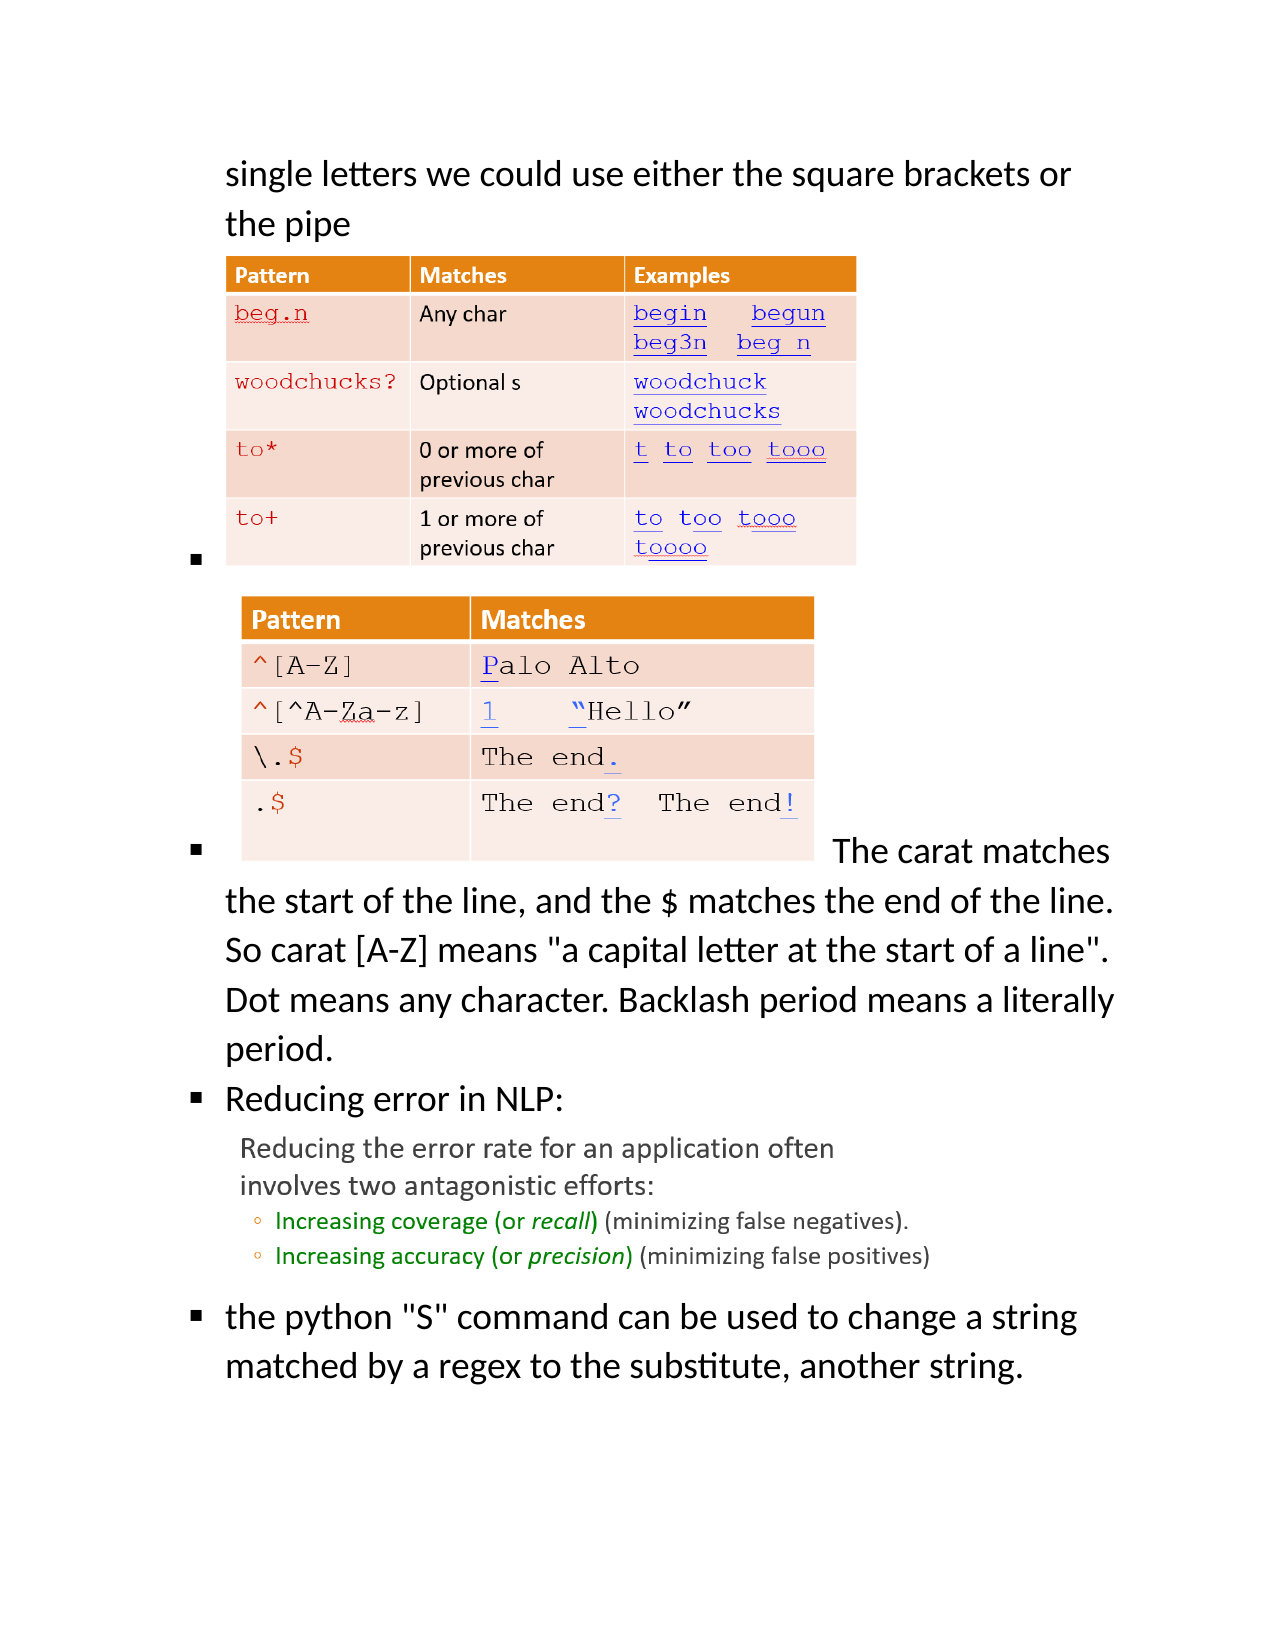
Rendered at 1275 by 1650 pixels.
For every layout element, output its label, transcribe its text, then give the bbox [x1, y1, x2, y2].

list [187, 150, 1125, 245]
picture [225, 584, 824, 864]
picture [225, 248, 857, 574]
list the python "S" command can be used to change a string matched by a regex to the substitute, another string. [187, 1293, 1125, 1388]
picture [225, 1122, 942, 1291]
